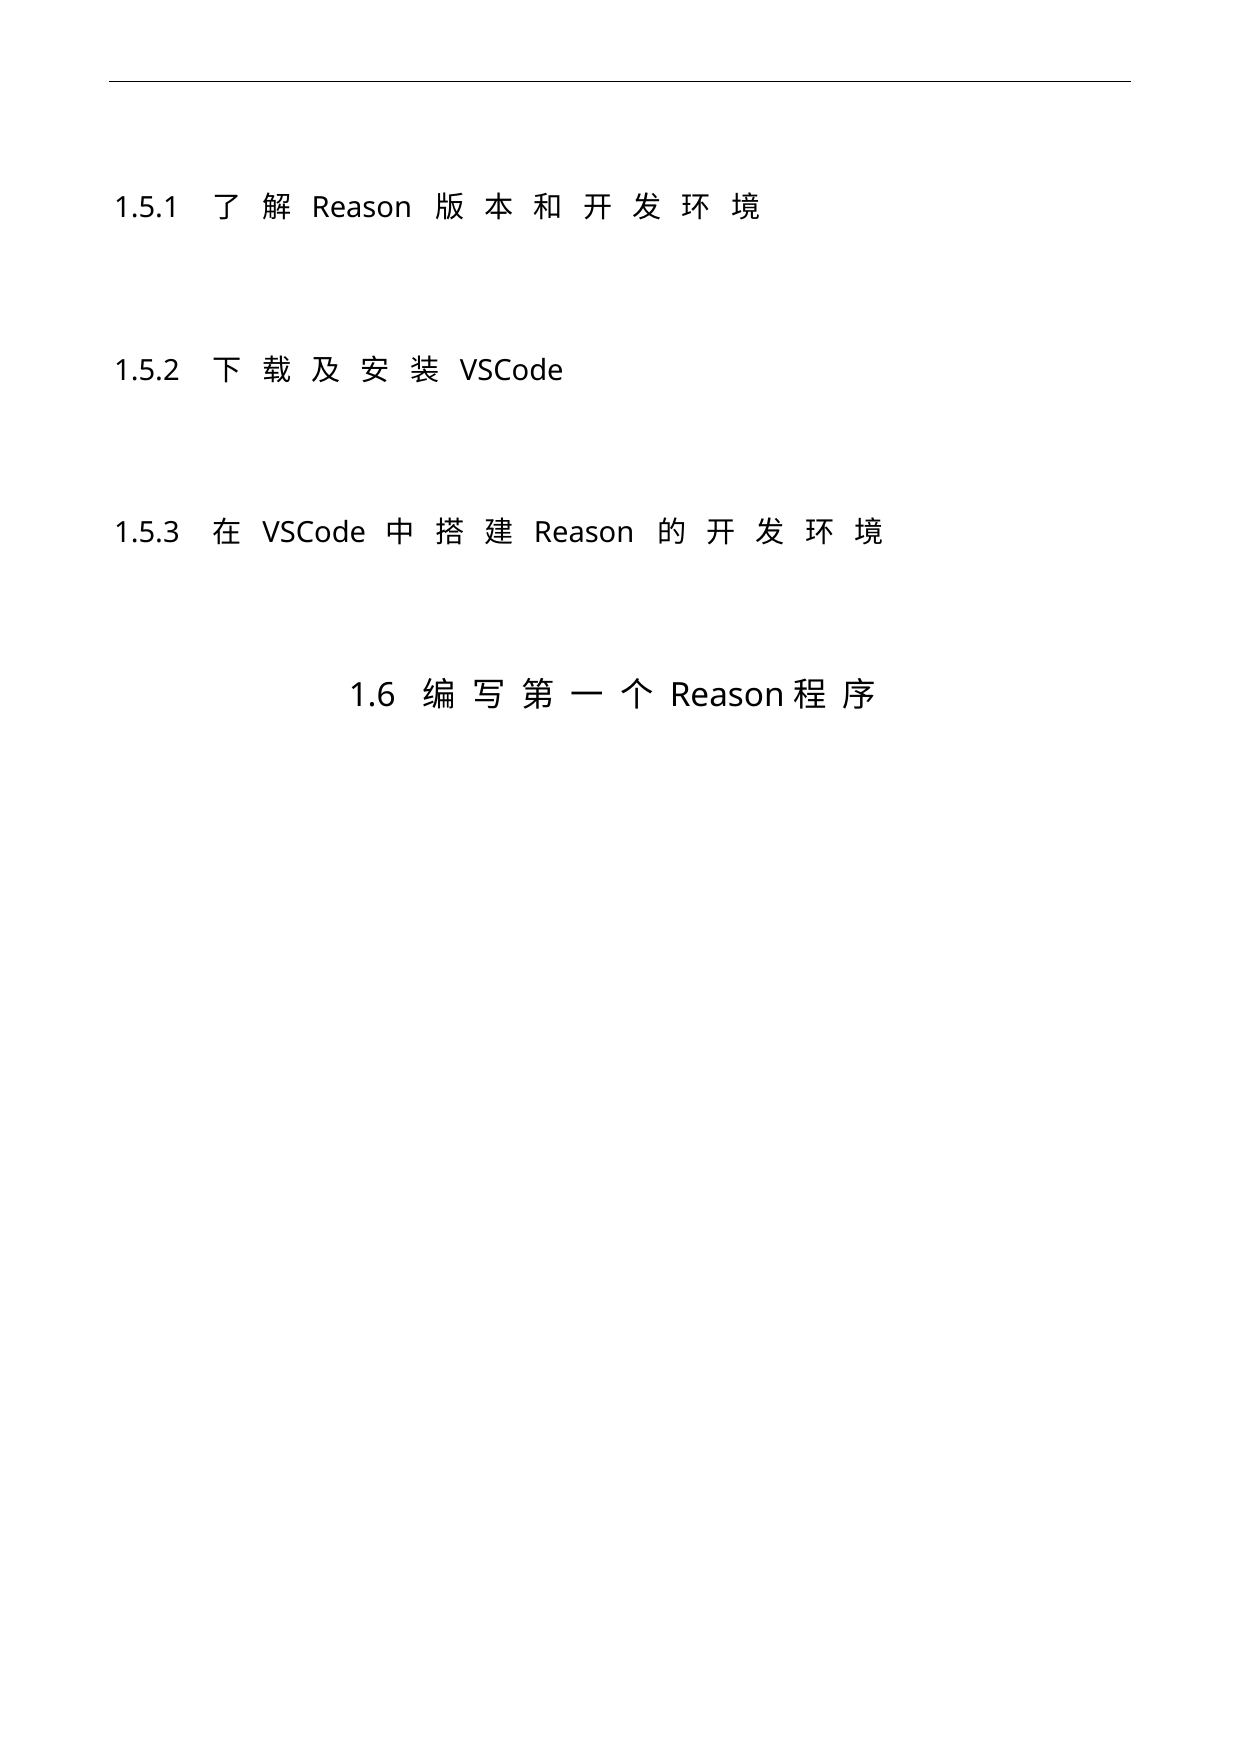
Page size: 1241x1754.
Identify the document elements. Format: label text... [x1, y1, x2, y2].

subtitle 1.5.1 了解Reason版本和开发环境 [114, 172, 1126, 237]
subtitle 1.5.3 在VSCode中搭建Reason的开发环境 [114, 497, 1126, 562]
subtitle 1.5.2 下载及安装VSCode [114, 335, 1126, 400]
subtitle 1.6 编写第一个Reason程序 [114, 660, 1126, 725]
